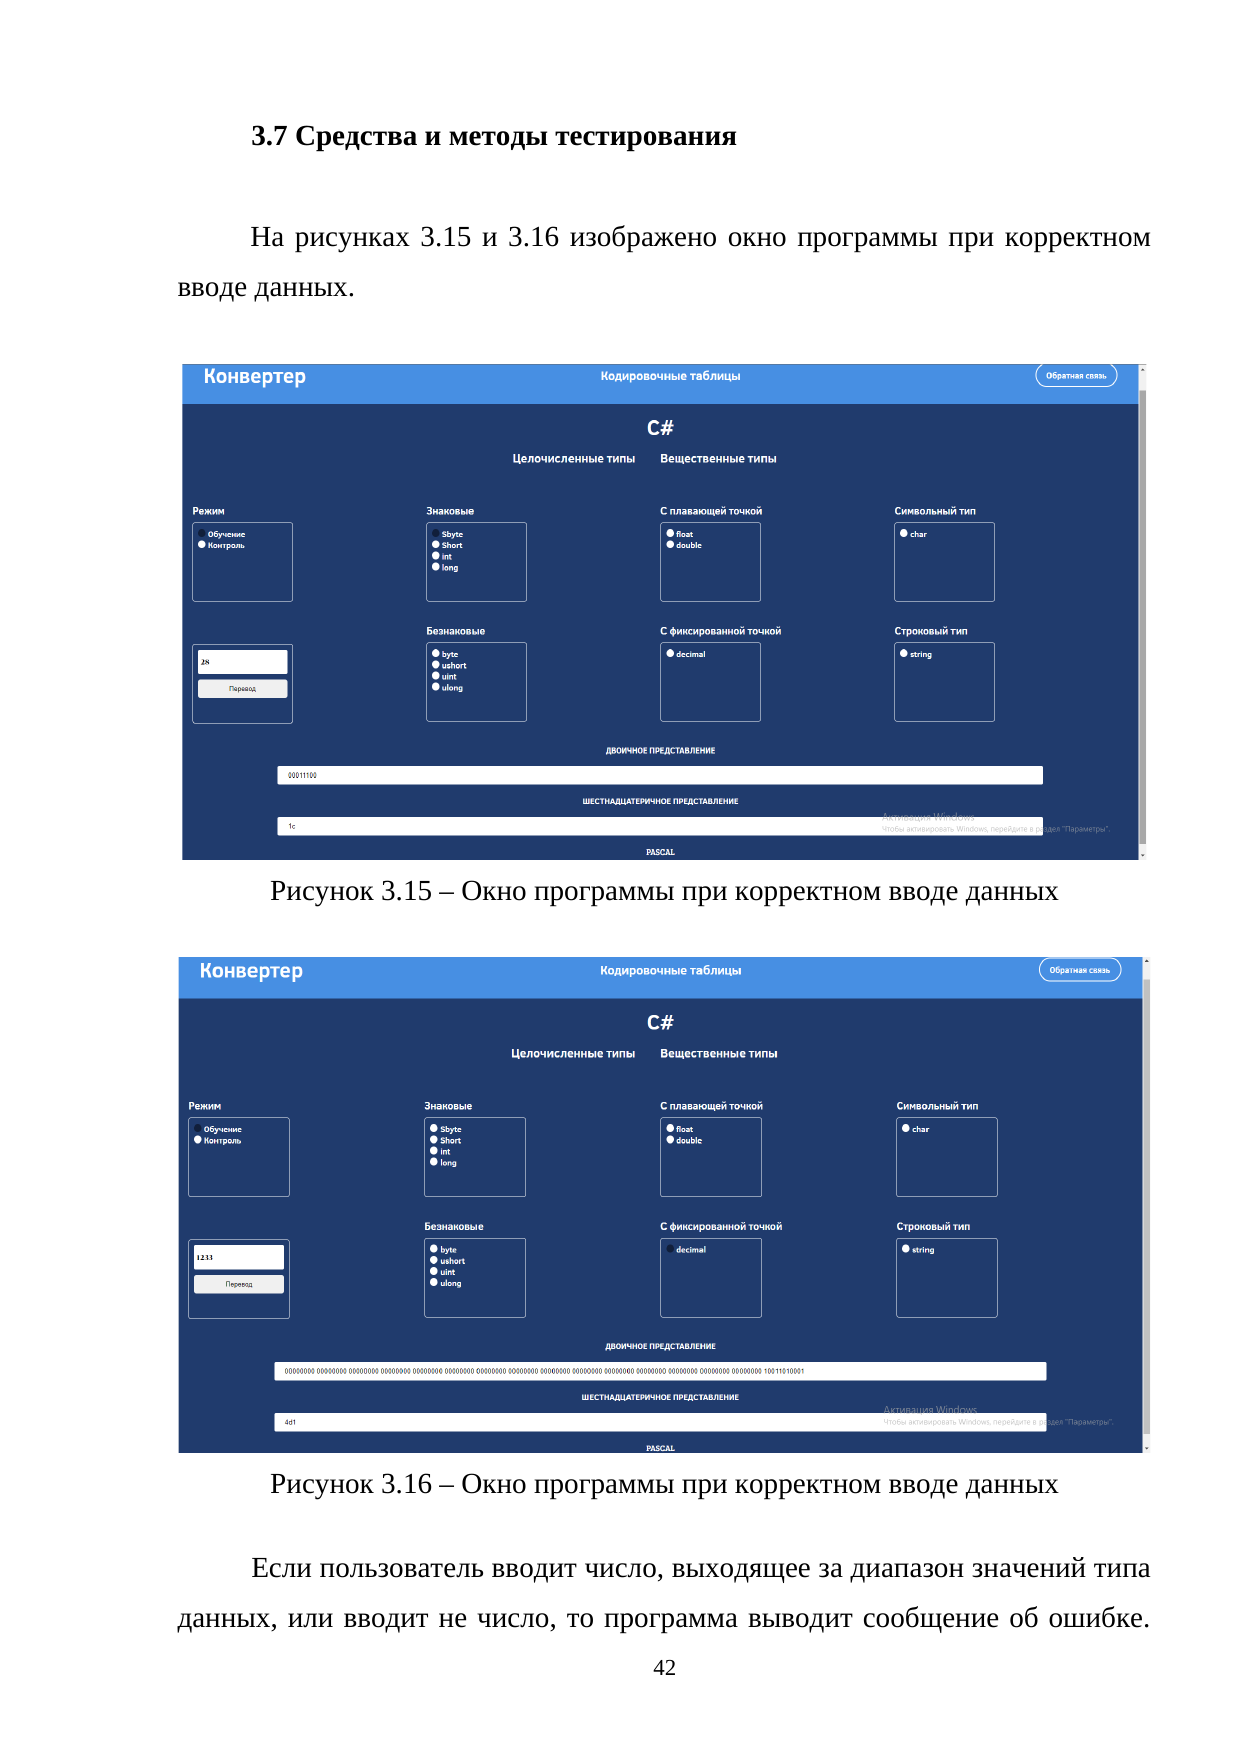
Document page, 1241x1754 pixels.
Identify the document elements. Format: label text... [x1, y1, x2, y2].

subtitle 3.7 Средства и методы тестирования [177, 118, 1152, 152]
picture [178, 957, 1151, 1453]
text Рисунок 3.16 – Окно программы при корректном вводе данных [177, 1466, 1152, 1500]
text Рисунок 3.15 – Окно программы при корректном вводе данных [177, 873, 1152, 907]
text На рисунках 3.15 и 3.16 изображено окно программы при корректном вводе данных. [177, 219, 1152, 303]
picture [182, 364, 1147, 860]
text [177, 1550, 1152, 1634]
